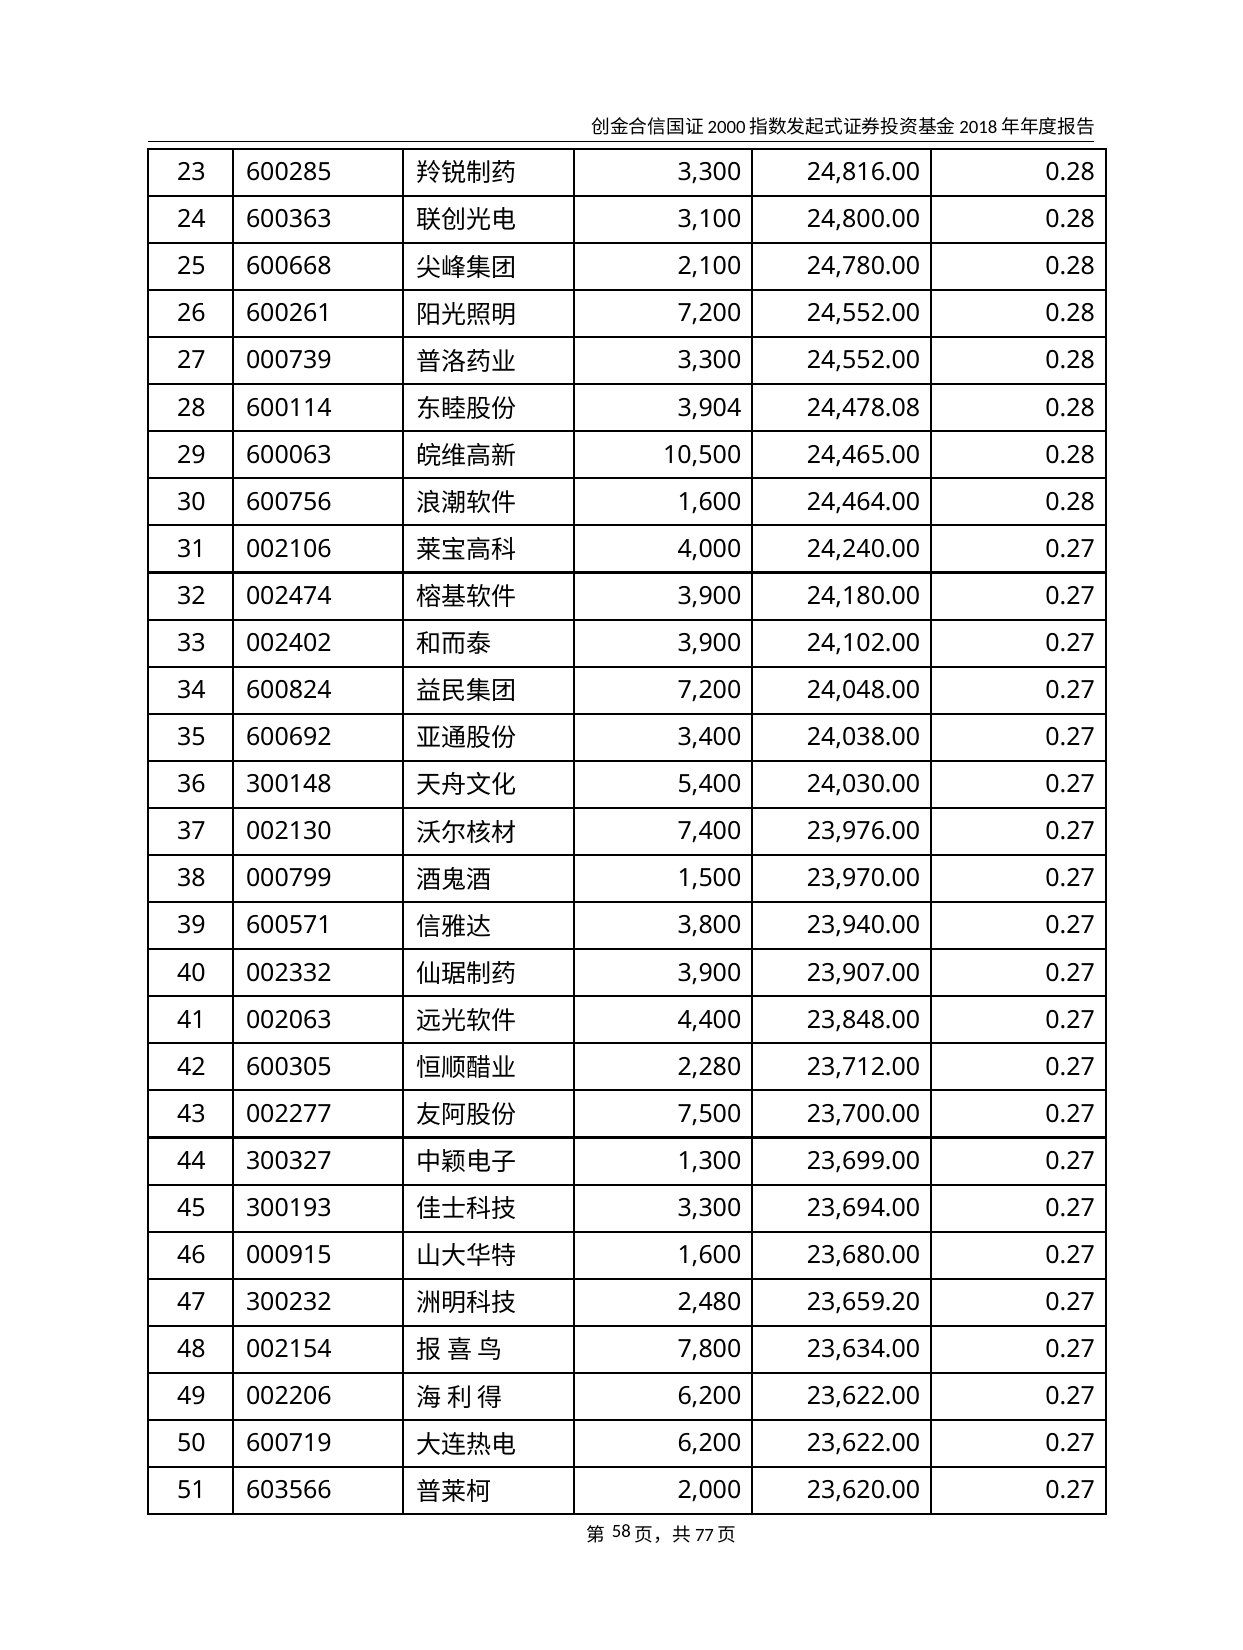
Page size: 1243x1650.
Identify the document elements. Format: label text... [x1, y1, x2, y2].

table_cell 600719 [234, 1421, 402, 1466]
table_cell 600305 [234, 1044, 402, 1089]
table_cell 0.28 [932, 432, 1105, 477]
table_cell 3,904 [575, 385, 751, 430]
table_cell 23,970.00 [753, 856, 930, 901]
table_cell 37 [149, 809, 232, 854]
table_cell 2,280 [575, 1044, 751, 1089]
table_cell 34 [149, 668, 232, 713]
table_cell 0.27 [932, 997, 1105, 1042]
table_cell 0.27 [932, 1044, 1105, 1089]
table_cell 23,699.00 [753, 1139, 930, 1183]
table_cell 亚通股份 [404, 715, 573, 760]
table_cell 29 [149, 432, 232, 477]
table_cell 联创光电 [404, 197, 573, 242]
table_cell 002332 [234, 950, 402, 995]
table_cell 0.28 [932, 244, 1105, 289]
table_cell 47 [149, 1280, 232, 1325]
table_cell 600363 [234, 197, 402, 242]
table_cell 0.27 [932, 1233, 1105, 1278]
table_cell 24,780.00 [753, 244, 930, 289]
table_cell 23,694.00 [753, 1186, 930, 1231]
table_cell 5,400 [575, 762, 751, 807]
table_cell 1,300 [575, 1139, 751, 1183]
table_cell 24,552.00 [753, 291, 930, 336]
table_cell 600114 [234, 385, 402, 430]
table_cell 3,900 [575, 621, 751, 666]
table_cell 信雅达 [404, 903, 573, 948]
table_cell 600571 [234, 903, 402, 948]
table_cell 33 [149, 621, 232, 666]
table_cell 10,500 [575, 432, 751, 477]
table_cell 24,030.00 [753, 762, 930, 807]
table_cell 3,900 [575, 574, 751, 618]
table_cell 46 [149, 1233, 232, 1278]
table_cell 7,200 [575, 668, 751, 713]
table_cell 7,400 [575, 809, 751, 854]
table_cell 24,478.08 [753, 385, 930, 430]
table_cell 40 [149, 950, 232, 995]
table_cell 1,500 [575, 856, 751, 901]
table_cell 2,100 [575, 244, 751, 289]
table_cell 0.27 [932, 668, 1105, 713]
table_cell 24,180.00 [753, 574, 930, 618]
table_cell 佳士科技 [404, 1186, 573, 1231]
table_cell 002063 [234, 997, 402, 1042]
table_cell 23,620.00 [753, 1468, 930, 1513]
table_cell 23,976.00 [753, 809, 930, 854]
table_cell 002474 [234, 574, 402, 618]
table_cell 600824 [234, 668, 402, 713]
table_cell 海 利 得 [404, 1374, 573, 1419]
table_cell 51 [149, 1468, 232, 1513]
table_cell 酒鬼酒 [404, 856, 573, 901]
table_cell 0.27 [932, 1421, 1105, 1466]
table_cell 002154 [234, 1327, 402, 1372]
table_cell 42 [149, 1044, 232, 1089]
table_cell 1,600 [575, 479, 751, 524]
table_cell 1,600 [575, 1233, 751, 1278]
table_cell 36 [149, 762, 232, 807]
table_cell 普洛药业 [404, 338, 573, 383]
table_cell 0.27 [932, 526, 1105, 571]
table_cell 中颖电子 [404, 1139, 573, 1183]
table_cell 28 [149, 385, 232, 430]
table_cell 大连热电 [404, 1421, 573, 1466]
table_cell 41 [149, 997, 232, 1042]
table_cell 仙琚制药 [404, 950, 573, 995]
table_cell 7,200 [575, 291, 751, 336]
table_cell 300327 [234, 1139, 402, 1183]
table_cell 0.28 [932, 338, 1105, 383]
table_cell 0.27 [932, 1374, 1105, 1419]
table_cell 0.28 [932, 385, 1105, 430]
table_cell 沃尔核材 [404, 809, 573, 854]
table_cell 莱宝高科 [404, 526, 573, 571]
table_cell 3,300 [575, 1186, 751, 1231]
table_cell 23 [149, 150, 232, 195]
table_cell 31 [149, 526, 232, 571]
table_cell 002402 [234, 621, 402, 666]
table_cell 2,000 [575, 1468, 751, 1513]
table_cell 600668 [234, 244, 402, 289]
table_cell 48 [149, 1327, 232, 1372]
table_cell 东睦股份 [404, 385, 573, 430]
table_cell 24,465.00 [753, 432, 930, 477]
table_cell 600756 [234, 479, 402, 524]
table_cell 3,900 [575, 950, 751, 995]
table_cell 0.27 [932, 1280, 1105, 1325]
table_cell 26 [149, 291, 232, 336]
table_cell 3,100 [575, 197, 751, 242]
table_cell 44 [149, 1139, 232, 1183]
table_cell 尖峰集团 [404, 244, 573, 289]
table_cell 皖维高新 [404, 432, 573, 477]
table_cell 24,816.00 [753, 150, 930, 195]
table_cell 0.28 [932, 291, 1105, 336]
table_cell 3,800 [575, 903, 751, 948]
table_cell 24,552.00 [753, 338, 930, 383]
table_cell 4,400 [575, 997, 751, 1042]
table_cell 24,048.00 [753, 668, 930, 713]
table_cell 24,102.00 [753, 621, 930, 666]
table_cell 7,500 [575, 1091, 751, 1136]
table_cell 000915 [234, 1233, 402, 1278]
table_cell 000799 [234, 856, 402, 901]
table_cell 7,800 [575, 1327, 751, 1372]
table_cell 35 [149, 715, 232, 760]
table_cell 0.27 [932, 1468, 1105, 1513]
table_cell 4,000 [575, 526, 751, 571]
table_cell 23,680.00 [753, 1233, 930, 1278]
table_cell 3,300 [575, 150, 751, 195]
table_cell 普莱柯 [404, 1468, 573, 1513]
table_cell 38 [149, 856, 232, 901]
table_cell 0.27 [932, 715, 1105, 760]
table_cell 恒顺醋业 [404, 1044, 573, 1089]
table_cell 天舟文化 [404, 762, 573, 807]
table_cell 23,634.00 [753, 1327, 930, 1372]
table_cell 羚锐制药 [404, 150, 573, 195]
table_cell 27 [149, 338, 232, 383]
table_cell 49 [149, 1374, 232, 1419]
table_cell 45 [149, 1186, 232, 1231]
table_cell 300148 [234, 762, 402, 807]
table_cell 39 [149, 903, 232, 948]
table_cell 报 喜 鸟 [404, 1327, 573, 1372]
table_cell 23,907.00 [753, 950, 930, 995]
table_cell 300232 [234, 1280, 402, 1325]
table_cell 0.28 [932, 150, 1105, 195]
table_cell 23,940.00 [753, 903, 930, 948]
table_cell 和而泰 [404, 621, 573, 666]
table_cell 榕基软件 [404, 574, 573, 618]
table_cell 洲明科技 [404, 1280, 573, 1325]
table_cell 002277 [234, 1091, 402, 1136]
table_cell 000739 [234, 338, 402, 383]
table_cell 43 [149, 1091, 232, 1136]
table_cell 0.27 [932, 856, 1105, 901]
table_cell 0.27 [932, 903, 1105, 948]
table_cell 32 [149, 574, 232, 618]
table_cell 6,200 [575, 1421, 751, 1466]
table_cell 600692 [234, 715, 402, 760]
table_cell 阳光照明 [404, 291, 573, 336]
table_cell 0.27 [932, 1327, 1105, 1372]
table_cell 山大华特 [404, 1233, 573, 1278]
table_cell 24 [149, 197, 232, 242]
table_cell 002106 [234, 526, 402, 571]
table_cell 24,800.00 [753, 197, 930, 242]
table_cell 002206 [234, 1374, 402, 1419]
table_cell 603566 [234, 1468, 402, 1513]
table_cell 23,700.00 [753, 1091, 930, 1136]
table_cell 浪潮软件 [404, 479, 573, 524]
table_cell 24,464.00 [753, 479, 930, 524]
table_cell 23,622.00 [753, 1374, 930, 1419]
table_cell 2,480 [575, 1280, 751, 1325]
table_cell 0.28 [932, 479, 1105, 524]
table_cell 3,300 [575, 338, 751, 383]
table_cell 50 [149, 1421, 232, 1466]
table_cell 23,659.20 [753, 1280, 930, 1325]
table_cell 0.28 [932, 197, 1105, 242]
table_cell 益民集团 [404, 668, 573, 713]
table_cell 002130 [234, 809, 402, 854]
table_cell 0.27 [932, 950, 1105, 995]
table_cell 24,240.00 [753, 526, 930, 571]
table_cell 0.27 [932, 1091, 1105, 1136]
table_cell 30 [149, 479, 232, 524]
table_cell 23,848.00 [753, 997, 930, 1042]
table_cell 0.27 [932, 762, 1105, 807]
table_cell 600063 [234, 432, 402, 477]
table_cell 0.27 [932, 574, 1105, 618]
table_cell 0.27 [932, 621, 1105, 666]
table_cell 24,038.00 [753, 715, 930, 760]
table_cell 25 [149, 244, 232, 289]
table_cell 23,622.00 [753, 1421, 930, 1466]
table_cell 300193 [234, 1186, 402, 1231]
table_cell 23,712.00 [753, 1044, 930, 1089]
table_cell 600261 [234, 291, 402, 336]
table_cell 远光软件 [404, 997, 573, 1042]
table_cell 0.27 [932, 809, 1105, 854]
table_cell 0.27 [932, 1186, 1105, 1231]
table_cell 0.27 [932, 1139, 1105, 1183]
table_cell 6,200 [575, 1374, 751, 1419]
table_cell 3,400 [575, 715, 751, 760]
table_cell 600285 [234, 150, 402, 195]
table_cell 友阿股份 [404, 1091, 573, 1136]
